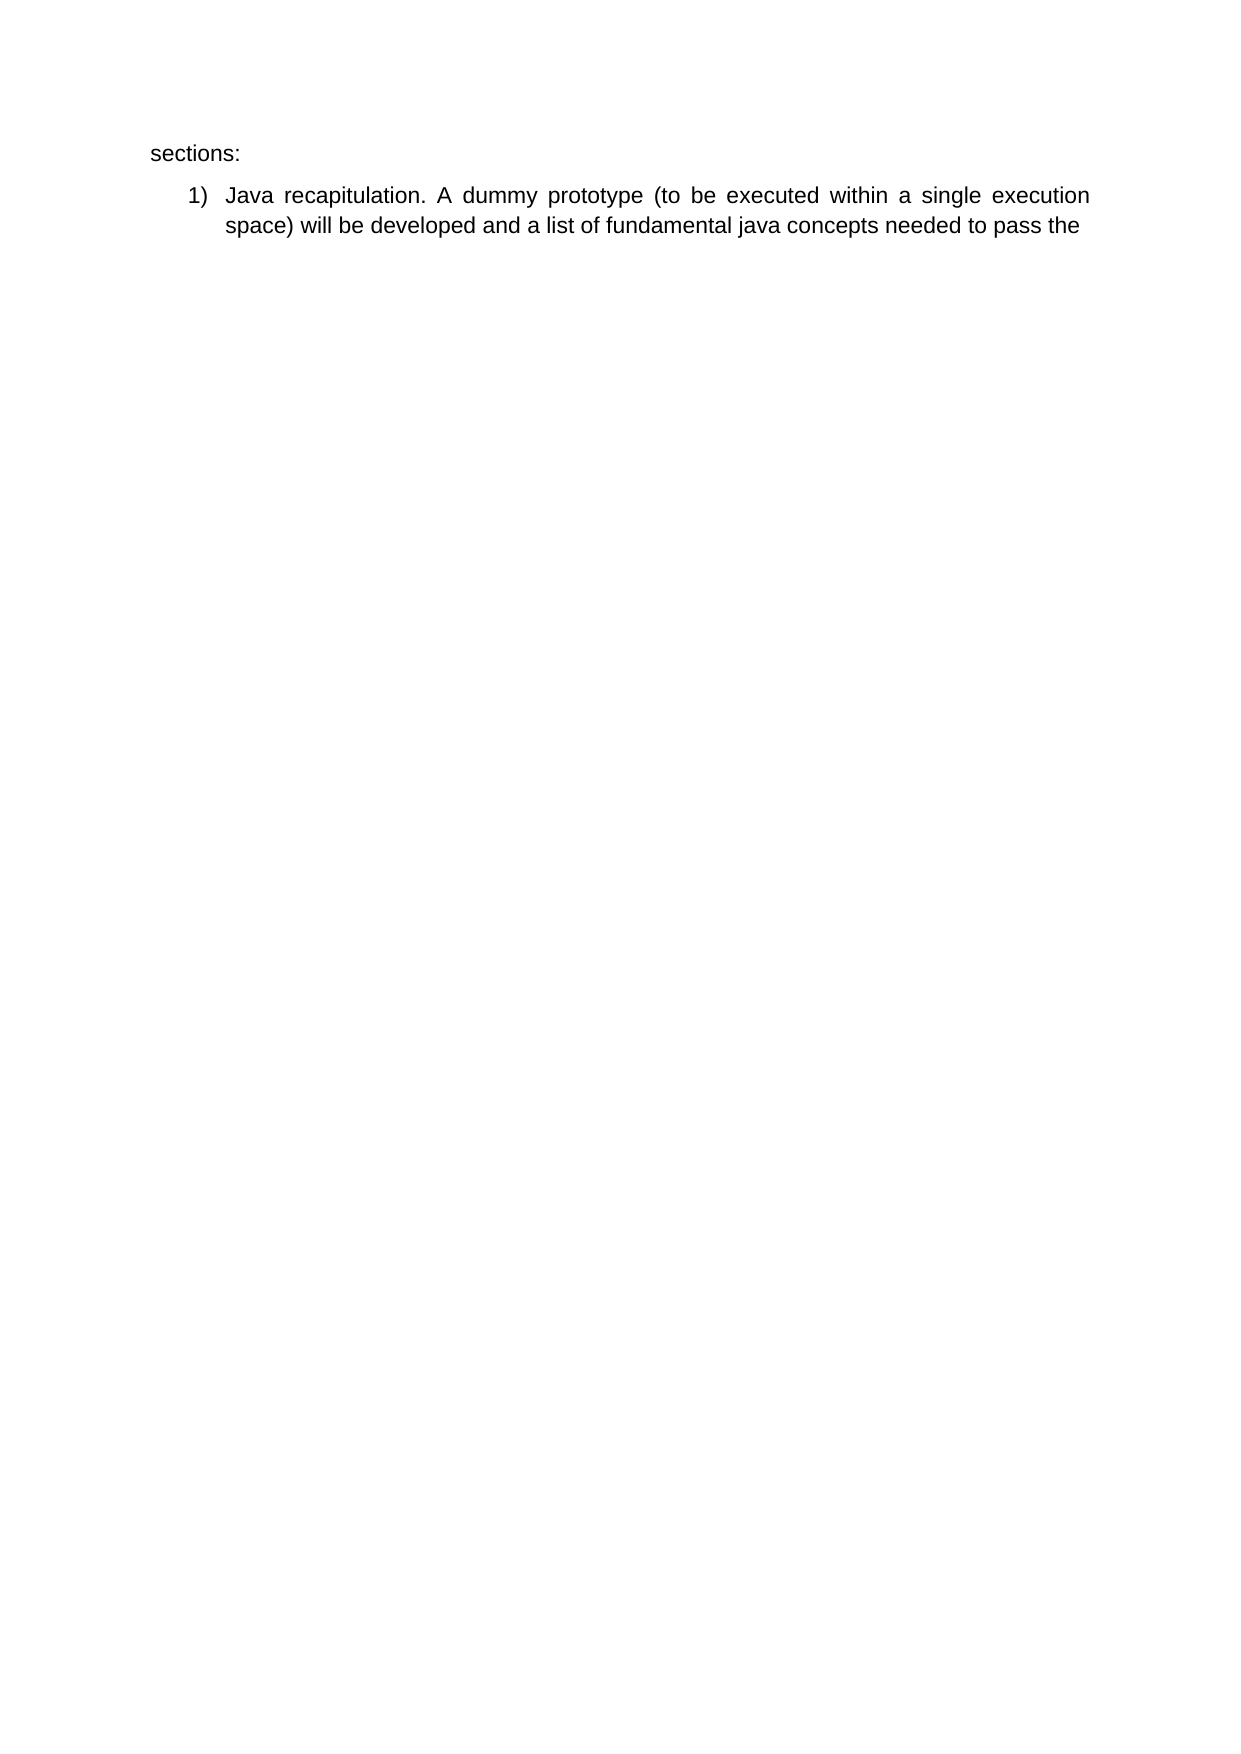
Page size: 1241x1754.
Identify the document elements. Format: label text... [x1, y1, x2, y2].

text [150, 139, 1091, 166]
list Java recapitulation. A dummy prototype (to be executed within a single execution space) will be developed and a list of fundamental java concepts needed to pass the [188, 182, 1090, 239]
